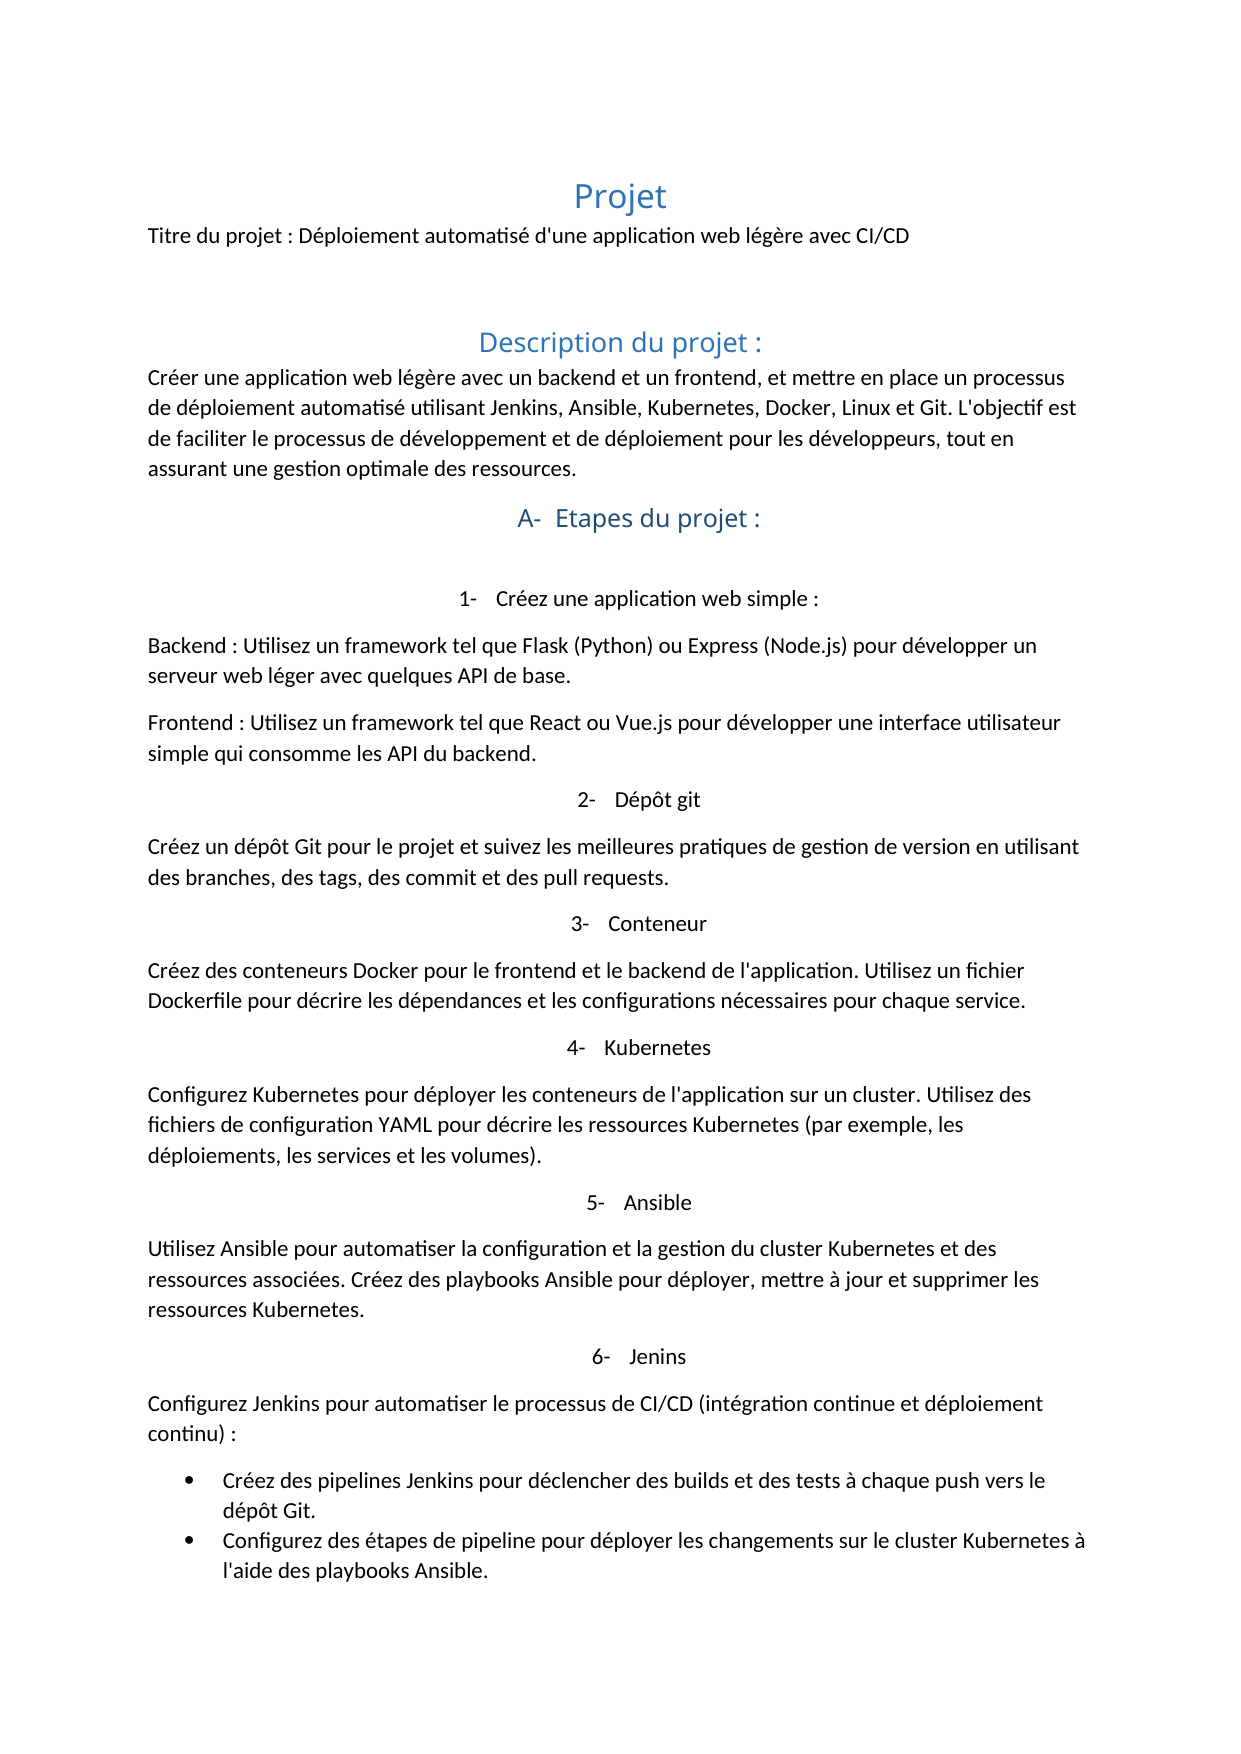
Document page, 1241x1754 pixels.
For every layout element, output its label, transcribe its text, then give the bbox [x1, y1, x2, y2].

list Dépôt git [185, 786, 1093, 813]
text Créez un dépôt Git pour le projet et suivez les meilleures pratiques de gestion de version en utilisant des branches, des tags, des commit et des pull requests. [148, 832, 1093, 891]
text Titre du projet : Déploiement automatisé d'une application web légère avec CI/CD [148, 222, 1093, 249]
subtitle Projet [148, 173, 1093, 218]
subtitle Description du projet : [148, 323, 1093, 360]
text Utilisez Ansible pour automatiser la configuration et la gestion du cluster Kubernetes et des ressources associées. Créez des playbooks Ansible pour déployer, mettre à jour et supprimer les ressources Kubernetes. [148, 1234, 1093, 1323]
text Configurez Kubernetes pour déployer les conteneurs de l'application sur un cluster. Utilisez des fichiers de configuration YAML pour décrire les ressources Kubernetes (par exemple, les déploiements, les services et les volumes). [148, 1080, 1093, 1169]
list Jenins [185, 1342, 1093, 1370]
list Conteneur [185, 909, 1093, 937]
subtitle Etapes du projet : [185, 501, 1093, 535]
list Créez des pipelines Jenkins pour déclencher des builds et des tests à chaque push vers le dépôt Git. [185, 1466, 1093, 1524]
list Créez une application web simple : [185, 584, 1093, 612]
list Kubernetes [185, 1033, 1093, 1061]
list Ansible [185, 1188, 1093, 1216]
text Créer une application web légère avec un backend et un frontend, et mettre en place un processus de déploiement automatisé utilisant Jenkins, Ansible, Kubernetes, Docker, Linux et Git. L'objectif est de faciliter le processus de développement et de déploiement pour les développeurs, tout en assurant une gestion optimale des ressources. [148, 363, 1093, 482]
text Créez des conteneurs Docker pour le frontend et le backend de l'application. Utilisez un fichier Dockerfile pour décrire les dépendances et les configurations nécessaires pour chaque service. [148, 956, 1093, 1014]
text Frontend : Utilisez un framework tel que React ou Vue.js pour développer une interface utilisateur simple qui consomme les API du backend. [148, 708, 1093, 767]
list Configurez des étapes de pipeline pour déployer les changements sur le cluster Kubernetes à l'aide des playbooks Ansible. [185, 1526, 1093, 1584]
text Backend : Utilisez un framework tel que Flask (Python) ou Express (Node.js) pour développer un serveur web léger avec quelques API de base. [148, 631, 1093, 689]
text Configurez Jenkins pour automatiser le processus de CI/CD (intégration continue et déploiement continu) : [148, 1389, 1093, 1447]
